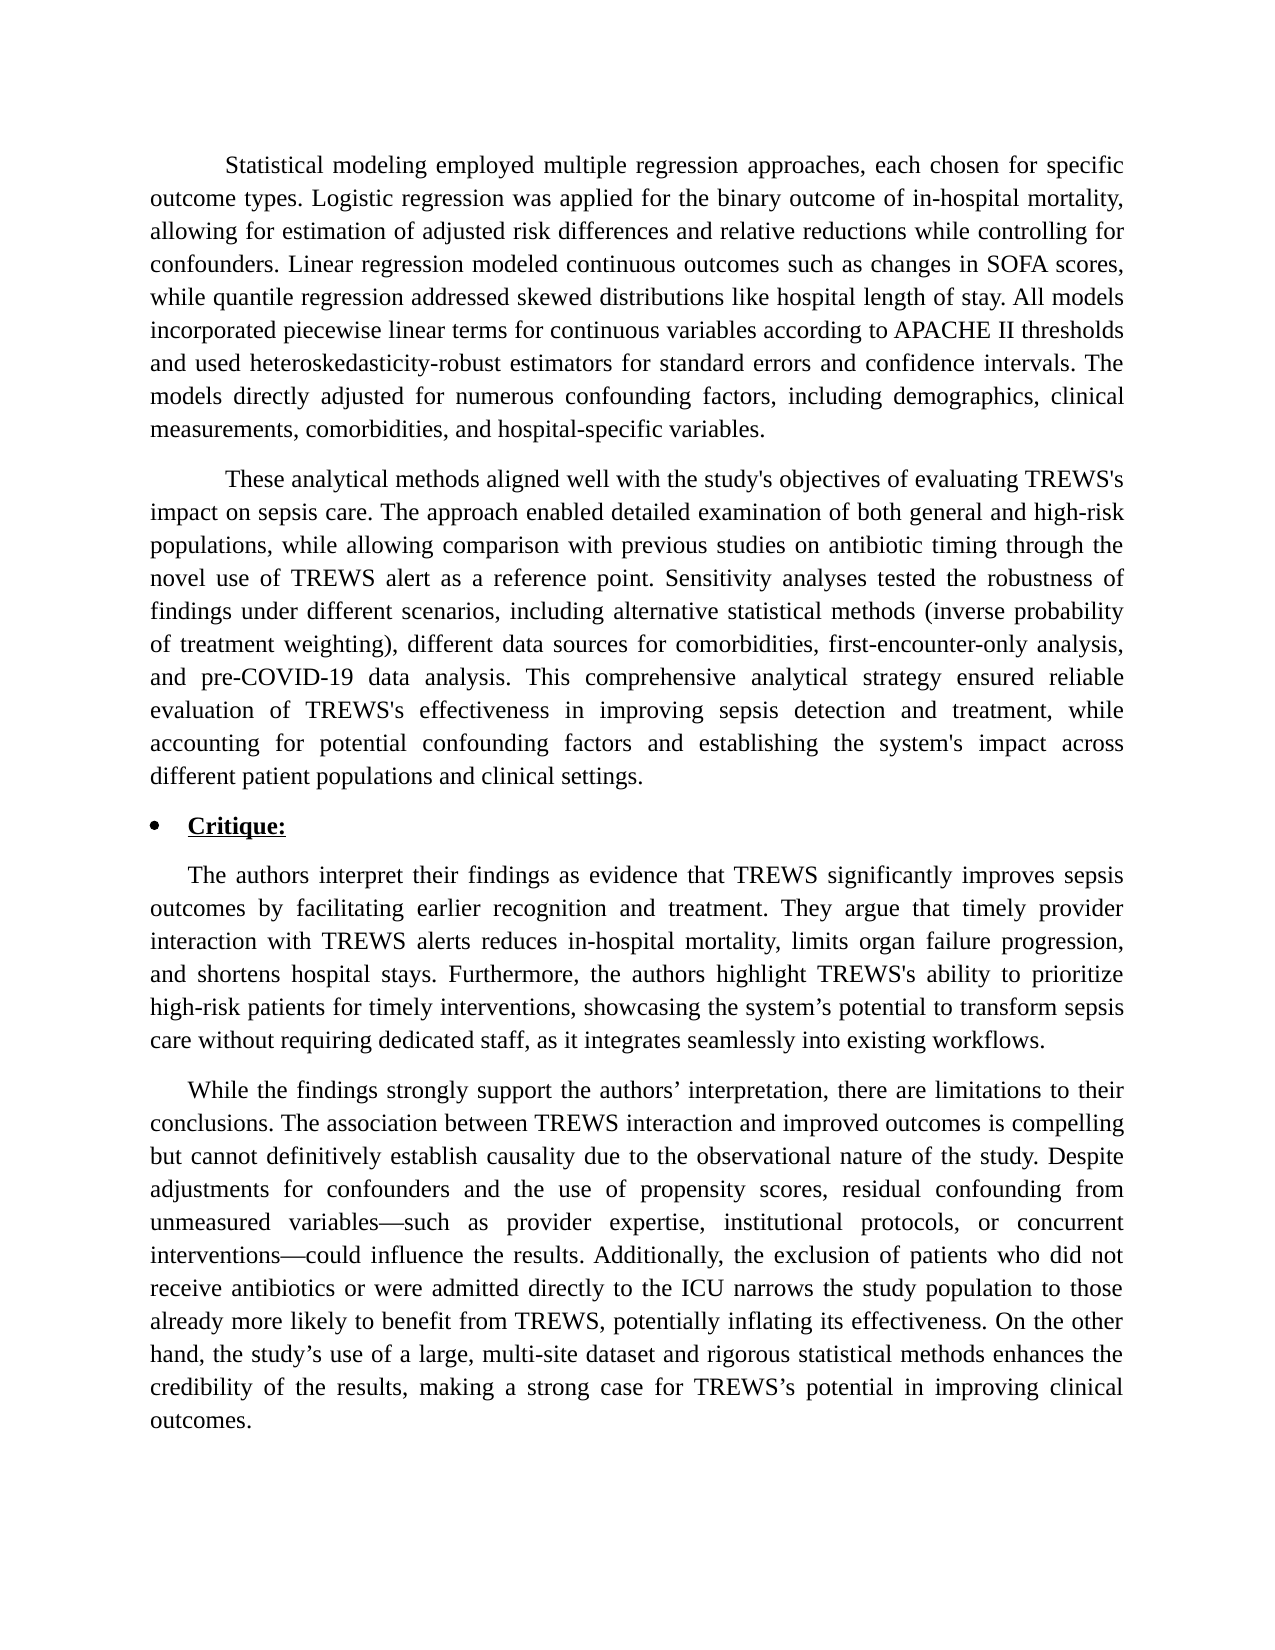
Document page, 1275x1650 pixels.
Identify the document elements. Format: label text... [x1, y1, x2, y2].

text While the findings strongly support the authors’ interpretation, there are limitations to their conclusions. The association between TREWS interaction and improved outcomes is compelling but cannot definitively establish causality due to the observational nature of the study. Despite adjustments for confounders and the use of propensity scores, residual confounding from unmeasured variables—such as provider expertise, institutional protocols, or concurrent interventions—could influence the results. Additionally, the exclusion of patients who did not receive antibiotics or were admitted directly to the ICU narrows the study population to those already more likely to benefit from TREWS, potentially inflating its effectiveness. On the other hand, the study’s use of a large, multi-site dataset and rigorous statistical methods enhances the credibility of the results, making a strong case for TREWS’s potential in improving clinical outcomes. [150, 1075, 1125, 1434]
list Critique: [150, 811, 1125, 839]
text Statistical modeling employed multiple regression approaches, each chosen for specific outcome types. Logistic regression was applied for the binary outcome of in-hospital mortality, allowing for estimation of adjusted risk differences and relative reductions while controlling for confounders. Linear regression modeled continuous outcomes such as changes in SOFA scores, while quantile regression addressed skewed distributions like hospital length of stay. All models incorporated piecewise linear terms for continuous variables according to APACHE II thresholds and used heteroskedasticity-robust estimators for standard errors and confidence intervals. The models directly adjusted for numerous confounding factors, including demographics, clinical measurements, comorbidities, and hospital-specific variables. [150, 150, 1125, 443]
text These analytical methods aligned well with the study's objectives of evaluating TREWS's impact on sepsis care. The approach enabled detailed examination of both general and high-risk populations, while allowing comparison with previous studies on antibiotic timing through the novel use of TREWS alert as a reference point. Sensitivity analyses tested the robustness of findings under different scenarios, including alternative statistical methods (inverse probability of treatment weighting), different data sources for comorbidities, first-encounter-only analysis, and pre-COVID-19 data analysis. This comprehensive analytical strategy ensured reliable evaluation of TREWS's effectiveness in improving sepsis detection and treatment, while accounting for potential confounding factors and establishing the system's impact across different patient populations and clinical settings. [150, 464, 1125, 790]
text The authors interpret their findings as evidence that TREWS significantly improves sepsis outcomes by facilitating earlier recognition and treatment. They argue that timely provider interaction with TREWS alerts reduces in-hospital mortality, limits organ failure progression, and shortens hospital stays. Furthermore, the authors highlight TREWS's ability to prioritize high-risk patients for timely interventions, showcasing the system’s potential to transform sepsis care without requiring dedicated staff, as it integrates seamlessly into existing workflows. [150, 860, 1125, 1054]
